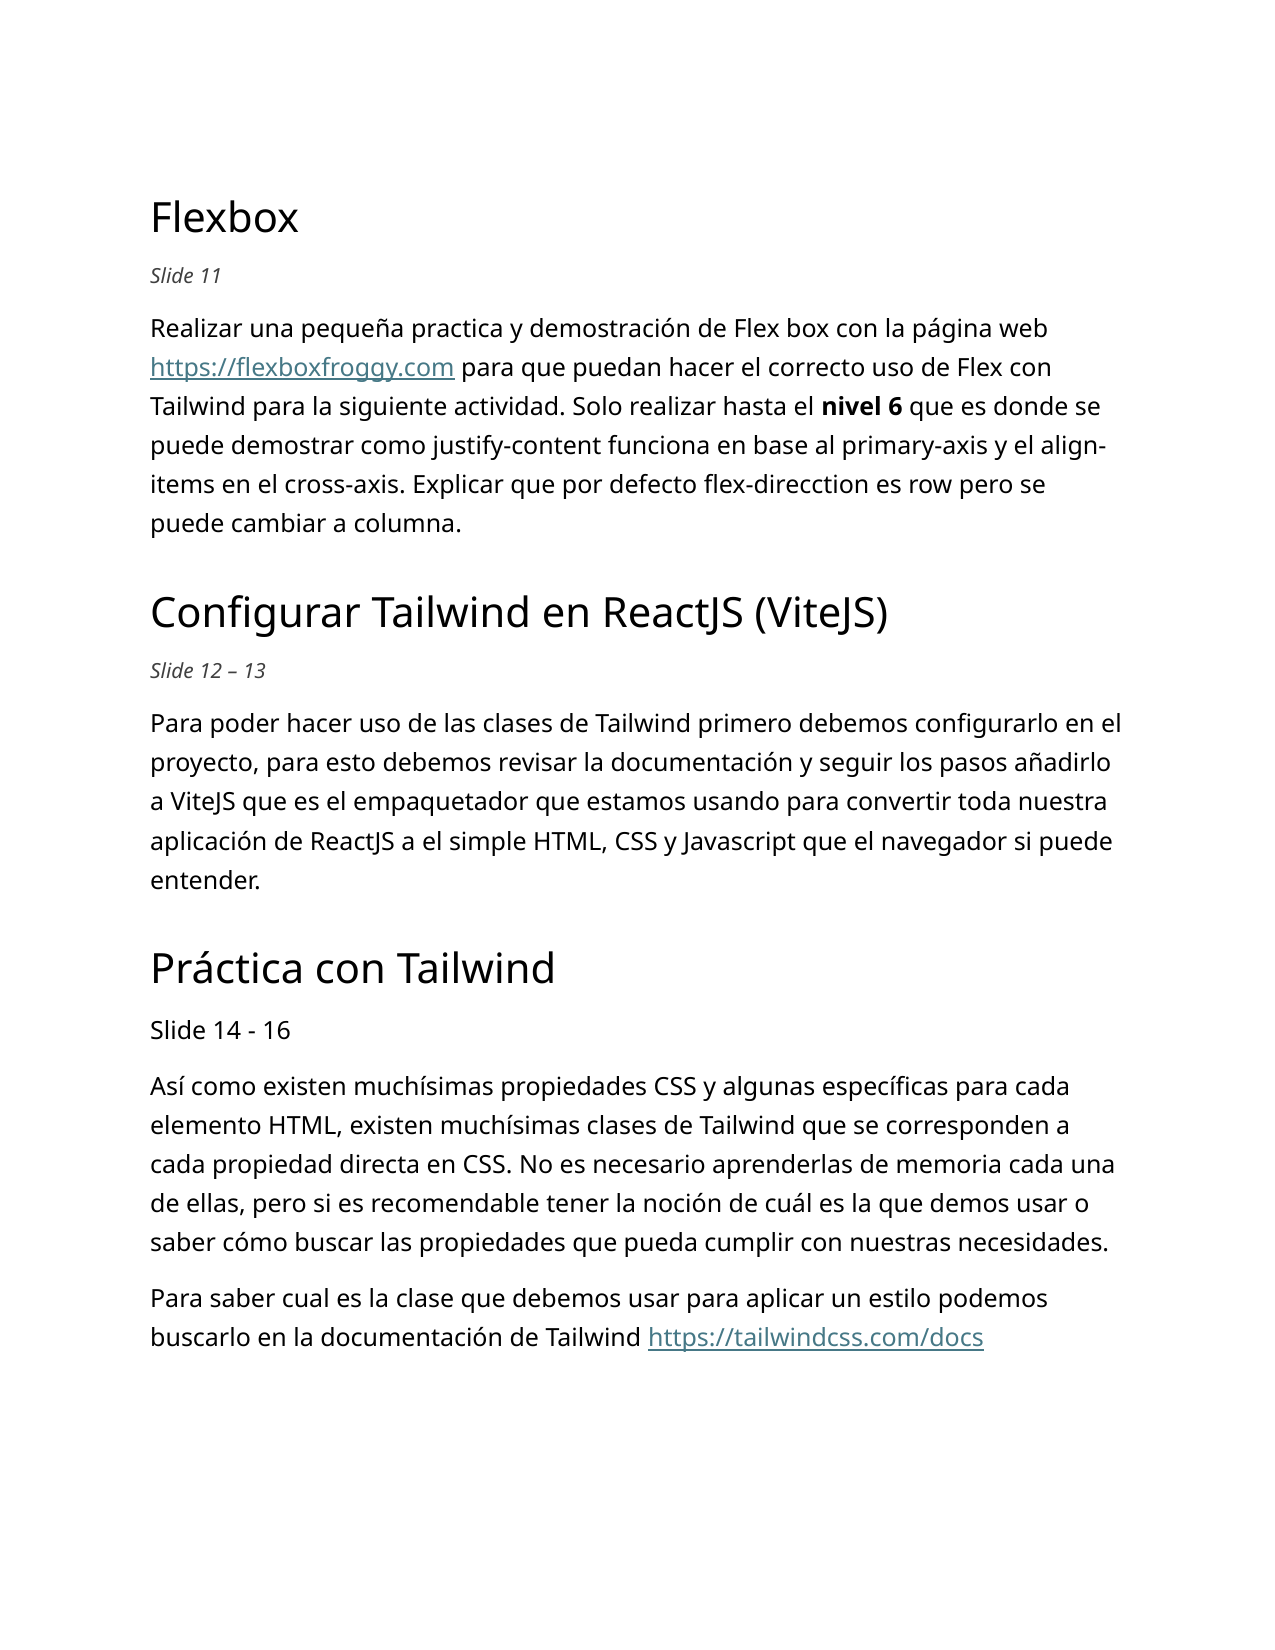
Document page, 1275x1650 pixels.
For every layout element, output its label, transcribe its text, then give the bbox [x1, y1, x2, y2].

text Para saber cual es la clase que debemos usar para aplicar un estilo podemos buscarlo en la documentación de Tailwind https://tailwindcss.com/docs [150, 1281, 1125, 1354]
text Slide 14 - 16 [150, 1012, 1125, 1047]
text Así como existen muchísimas propiedades CSS y algunas específicas para cada elemento HTML, existen muchísimas clases de Tailwind que se corresponden a cada propiedad directa en CSS. No es necesario aprenderlas de memoria cada una de ellas, pero si es recomendable tener la noción de cuál es la que demos usar o saber cómo buscar las propiedades que pueda cumplir con nuestras necesidades. [150, 1068, 1125, 1259]
subtitle Práctica con Tailwind [150, 939, 1125, 996]
text Realizar una pequeña practica y demostración de Flex box con la página web https://flexboxfroggy.com para que puedan hacer el correcto uso de Flex con Tailwind para la siguiente actividad. Solo realizar hasta el nivel 6 que es donde se puede demostrar como justify-content funciona en base al primary-axis y el align-items en el cross-axis. Explicar que por defecto flex-direcction es row pero se puede cambiar a columna. [150, 310, 1125, 540]
text Para poder hacer uso de las clases de Tailwind primero debemos configurarlo en el proyecto, para esto debemos revisar la documentación y seguir los pasos añadirlo a ViteJS que es el empaquetador que estamos usando para convertir toda nuestra aplicación de ReactJS a el simple HTML, CSS y Javascript que el navegador si puede entender. [150, 706, 1125, 896]
text Slide 12 – 13 [150, 656, 1125, 685]
text Slide 11 [150, 261, 1125, 289]
subtitle Flexbox [150, 187, 1125, 244]
subtitle Configurar Tailwind en ReactJS (ViteJS) [150, 583, 1125, 639]
